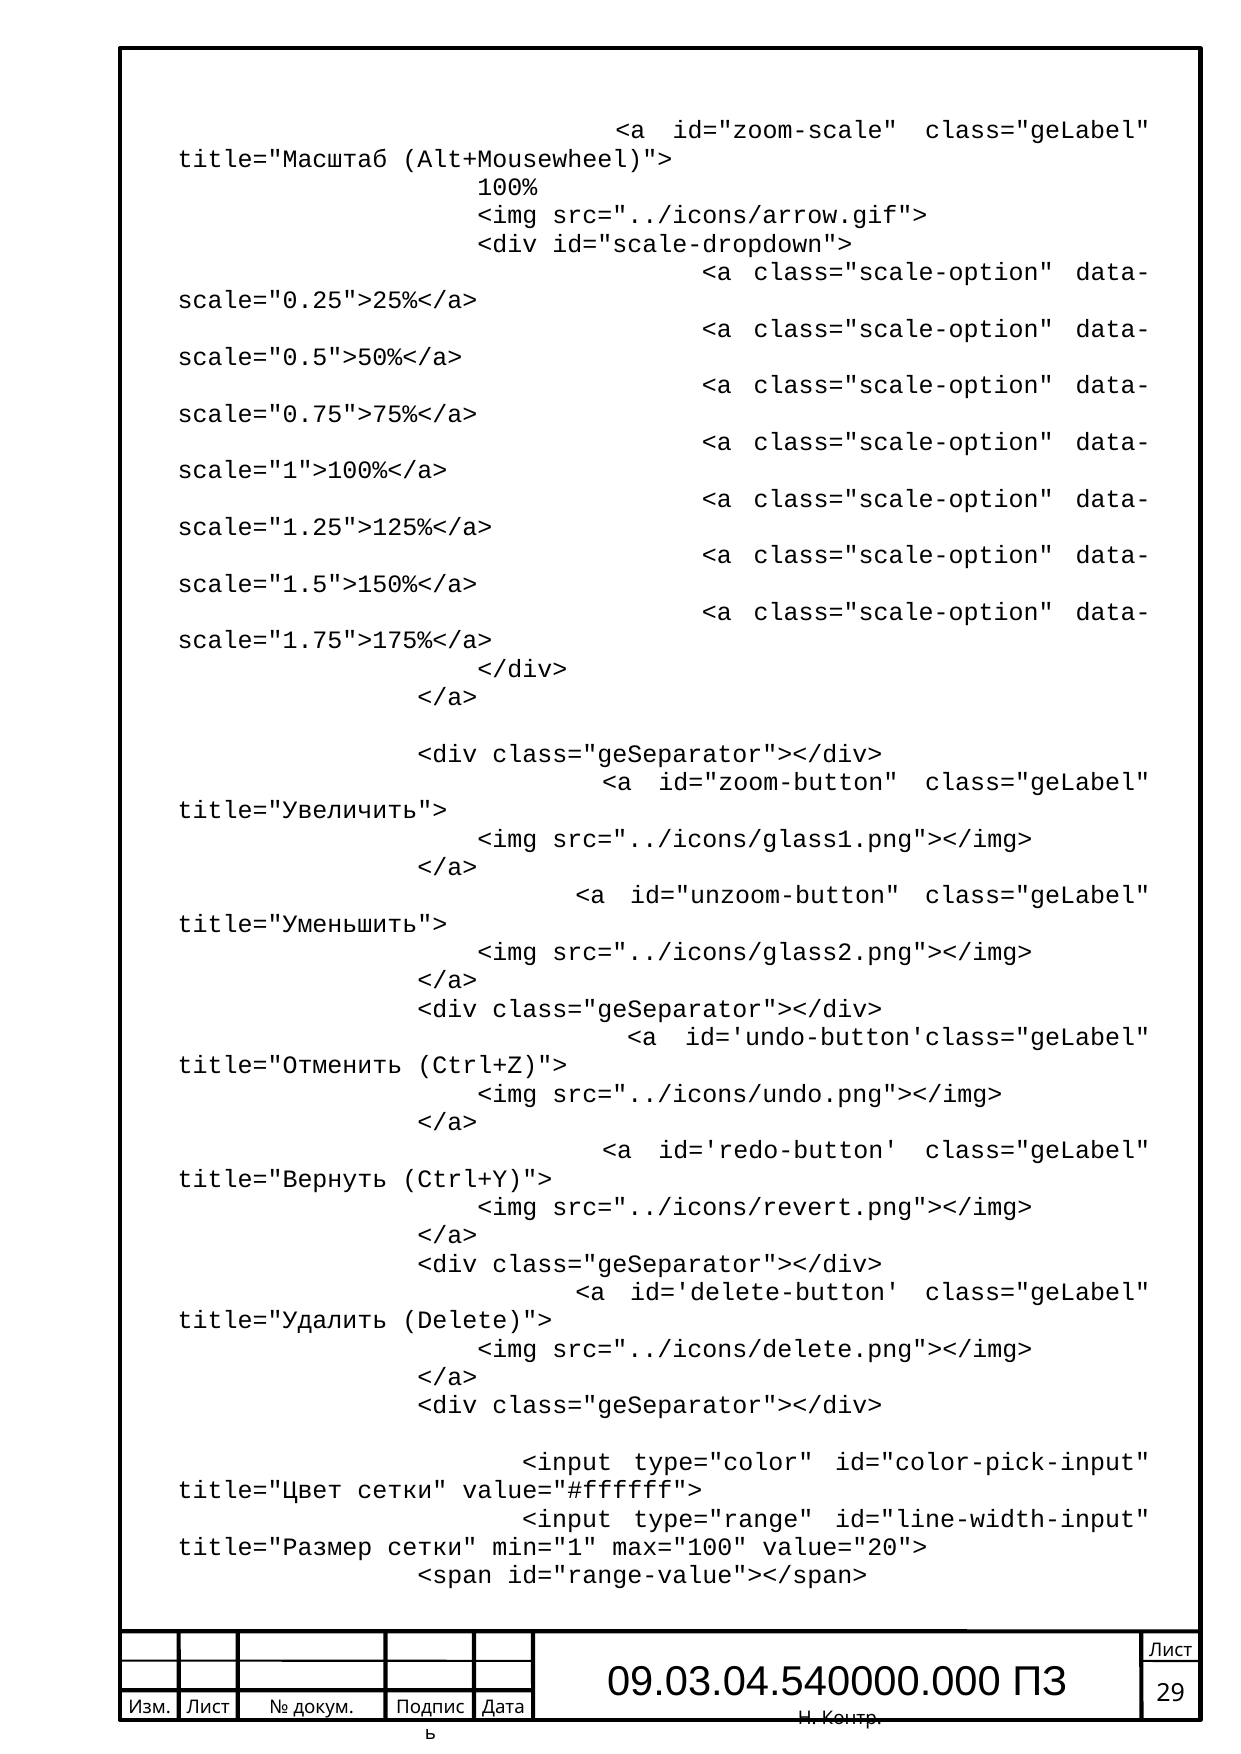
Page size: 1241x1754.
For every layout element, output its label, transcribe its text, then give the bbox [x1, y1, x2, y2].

text <a id="zoom-scale" class="geLabel" title="Масштаб (Alt+Mousewheel)"> [177, 118, 1152, 175]
text <div class="geSeparator"></div> [177, 1393, 1152, 1421]
text <a id='undo-button'class="geLabel" title="Отменить (Ctrl+Z)"> [177, 1025, 1152, 1081]
text </a> [177, 855, 1152, 883]
text <img src="../icons/glass2.png"></img> [177, 940, 1152, 968]
text <input type="range" id="line-width-input" title="Размер сетки" min="1" max="100" value="20"> [177, 1506, 1152, 1563]
text <img src="../icons/revert.png"></img> [177, 1195, 1152, 1223]
text <a class="scale-option" data-scale="1">100%</a> [177, 430, 1152, 486]
text <a id='redo-button' class="geLabel" title="Вернуть (Ctrl+Y)"> [177, 1138, 1152, 1195]
text </a> [177, 1223, 1152, 1251]
text </a> [177, 685, 1152, 713]
text <span id="range-value"></span> [177, 1563, 1152, 1591]
text <a class="scale-option" data-scale="0.25">25%</a> [177, 260, 1152, 316]
text </a> [177, 1365, 1152, 1393]
text <a id="unzoom-button" class="geLabel" title="Уменьшить"> [177, 883, 1152, 940]
text </div> [177, 656, 1152, 685]
text <img src="../icons/undo.png"></img> [177, 1081, 1152, 1110]
text <a id='delete-button' class="geLabel" title="Удалить (Delete)"> [177, 1280, 1152, 1336]
text <img src="../icons/delete.png"></img> [177, 1336, 1152, 1365]
text <a class="scale-option" data-scale="1.75">175%</a> [177, 600, 1152, 656]
text </a> [177, 1110, 1152, 1138]
text <img src="../icons/glass1.png"></img> [177, 826, 1152, 855]
text 100% [177, 175, 1152, 203]
text <a class="scale-option" data-scale="1.5">150%</a> [177, 543, 1152, 600]
text <a class="scale-option" data-scale="0.75">75%</a> [177, 373, 1152, 430]
text <a id="zoom-button" class="geLabel" title="Увеличить"> [177, 770, 1152, 826]
text <a class="scale-option" data-scale="1.25">125%</a> [177, 486, 1152, 543]
text <img src="../icons/arrow.gif"> [177, 203, 1152, 231]
text </a> [177, 968, 1152, 996]
text <a class="scale-option" data-scale="0.5">50%</a> [177, 316, 1152, 373]
text <input type="color" id="color-pick-input" title="Цвет сетки" value="#ffffff"> [177, 1450, 1152, 1506]
text <div id="scale-dropdown"> [177, 231, 1152, 260]
text <div class="geSeparator"></div> [177, 996, 1152, 1025]
text <div class="geSeparator"></div> [177, 741, 1152, 770]
text <div class="geSeparator"></div> [177, 1251, 1152, 1280]
